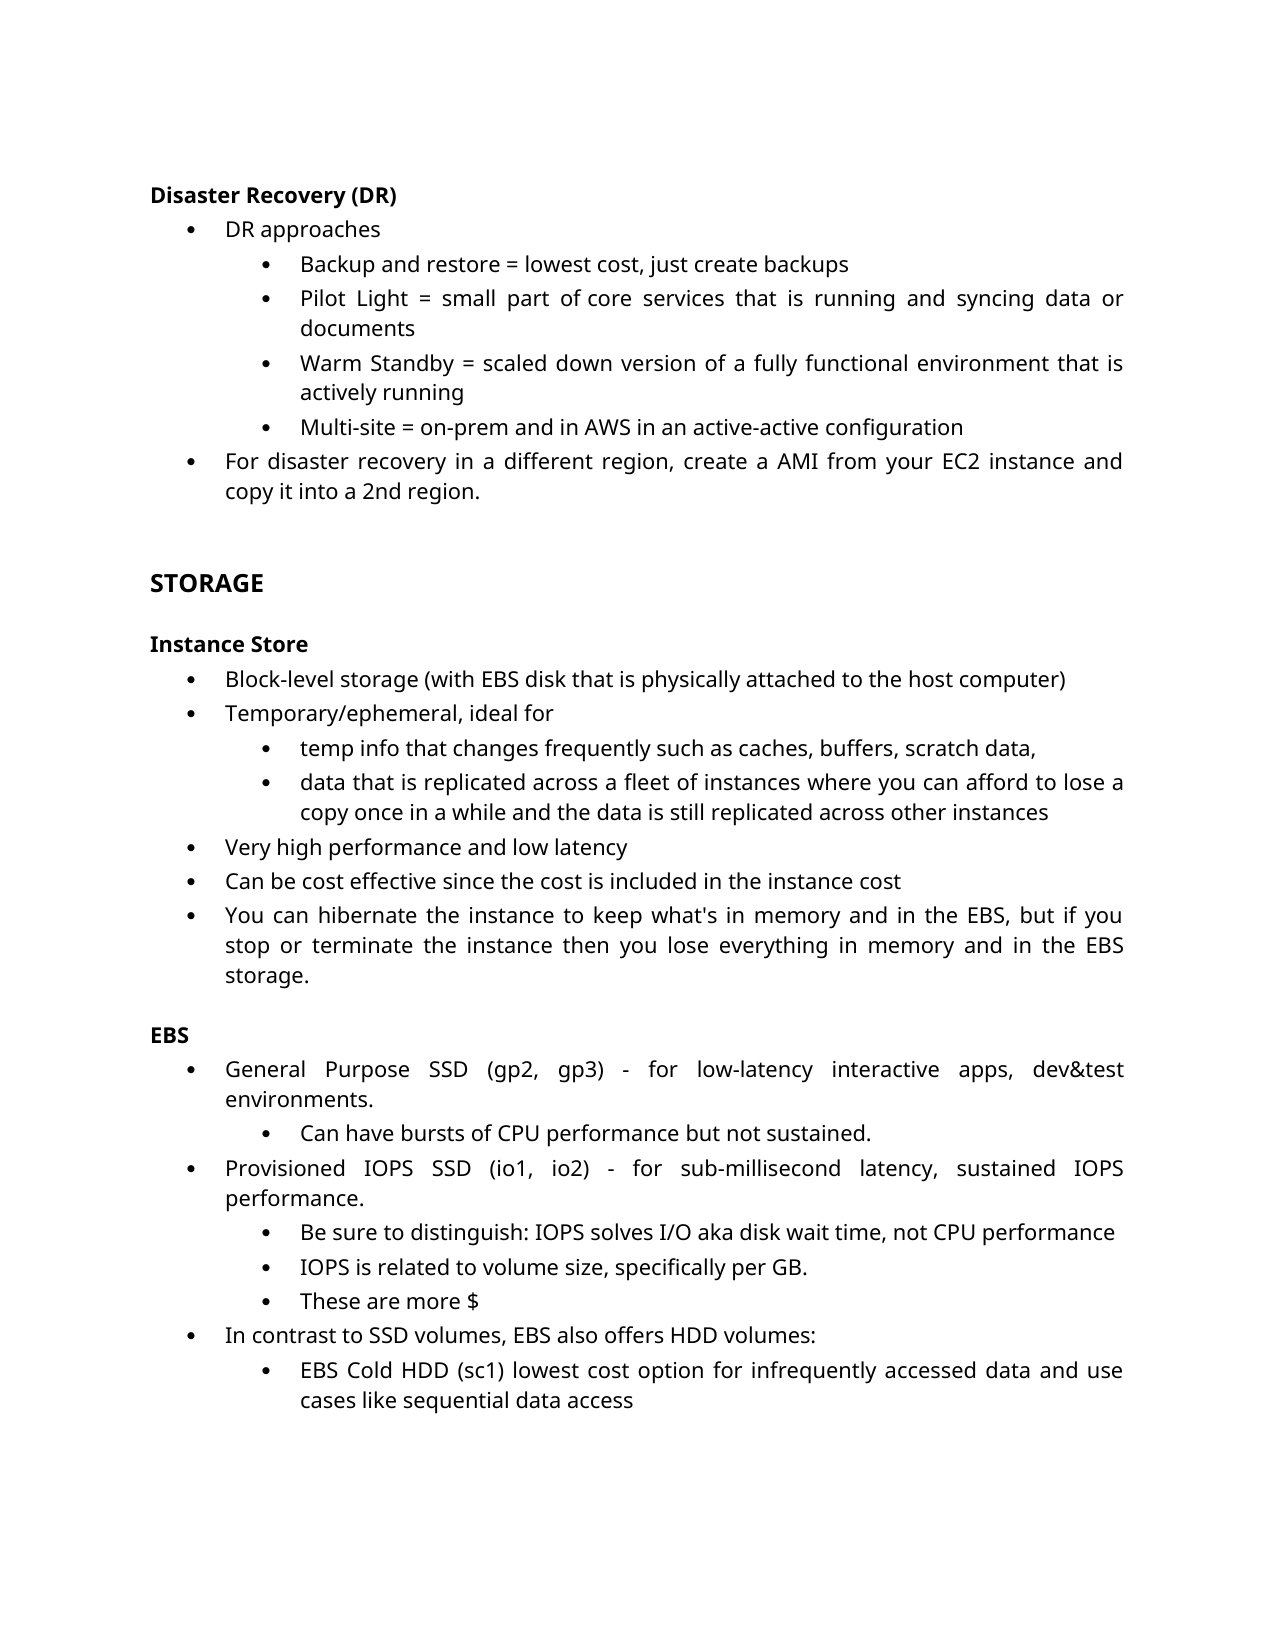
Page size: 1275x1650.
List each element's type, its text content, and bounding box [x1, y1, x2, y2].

list Block-level storage (with EBS disk that is physically attached to the host computer) [187, 664, 1125, 693]
text Disaster Recovery (DR) [150, 150, 1125, 209]
list IOPS is related to volume size, specifically per GB. [262, 1252, 1125, 1281]
list DR approaches [187, 214, 1125, 244]
list In contrast to SSD volumes, EBS also offers HDD volumes: [187, 1321, 1125, 1350]
list Can have bursts of CPU performance but not sustained. [262, 1118, 1125, 1148]
list General Purpose SSD (gp2, gp3) - for low-latency interactive apps, dev&test environments. [187, 1054, 1125, 1114]
list These are more $ [262, 1286, 1125, 1316]
list Backup and restore = lowest cost, just create backups [262, 249, 1125, 278]
list Multi-site = on-prem and in AWS in an active-active configuration [262, 412, 1125, 442]
list Can be cost effective since the cost is included in the instance cost [187, 866, 1125, 896]
list You can hibernate the instance to keep what's in memory and in the EBS, but if you stop or terminate the instance then you lose everything in memory and in the EBS storage. [187, 900, 1125, 990]
list Very high performance and low latency [187, 831, 1125, 861]
list Provisioned IOPS SSD (io1, io2) - for sub-millisecond latency, sustained IOPS performance. [187, 1153, 1125, 1212]
list temp info that changes frequently such as caches, buffers, scratch data, [262, 733, 1125, 762]
list EBS Cold HDD (sc1) lowest cost option for infrequently accessed data and use cases like sequential data access [262, 1355, 1125, 1414]
list For disaster recovery in a different region, create a AMI from your EC2 instance and copy it into a 2nd region. [187, 446, 1125, 506]
text EBS [150, 990, 1125, 1049]
list Warm Standby = scaled down version of a fully functional environment that is actively running [262, 347, 1125, 407]
list data that is replicated across a fleet of instances where you can afford to lose a copy once in a while and the data is still replicated across other instances [262, 767, 1125, 827]
list Be sure to distinguish: IOPS solves I/O aka disk wait time, not CPU performance [262, 1217, 1125, 1247]
list Temporary/ephemeral, ideal for [187, 698, 1125, 728]
list Pilot Light = small part of core services that is running and syncing data or documents [262, 283, 1125, 343]
text STORAGE Instance Store [150, 506, 1125, 659]
